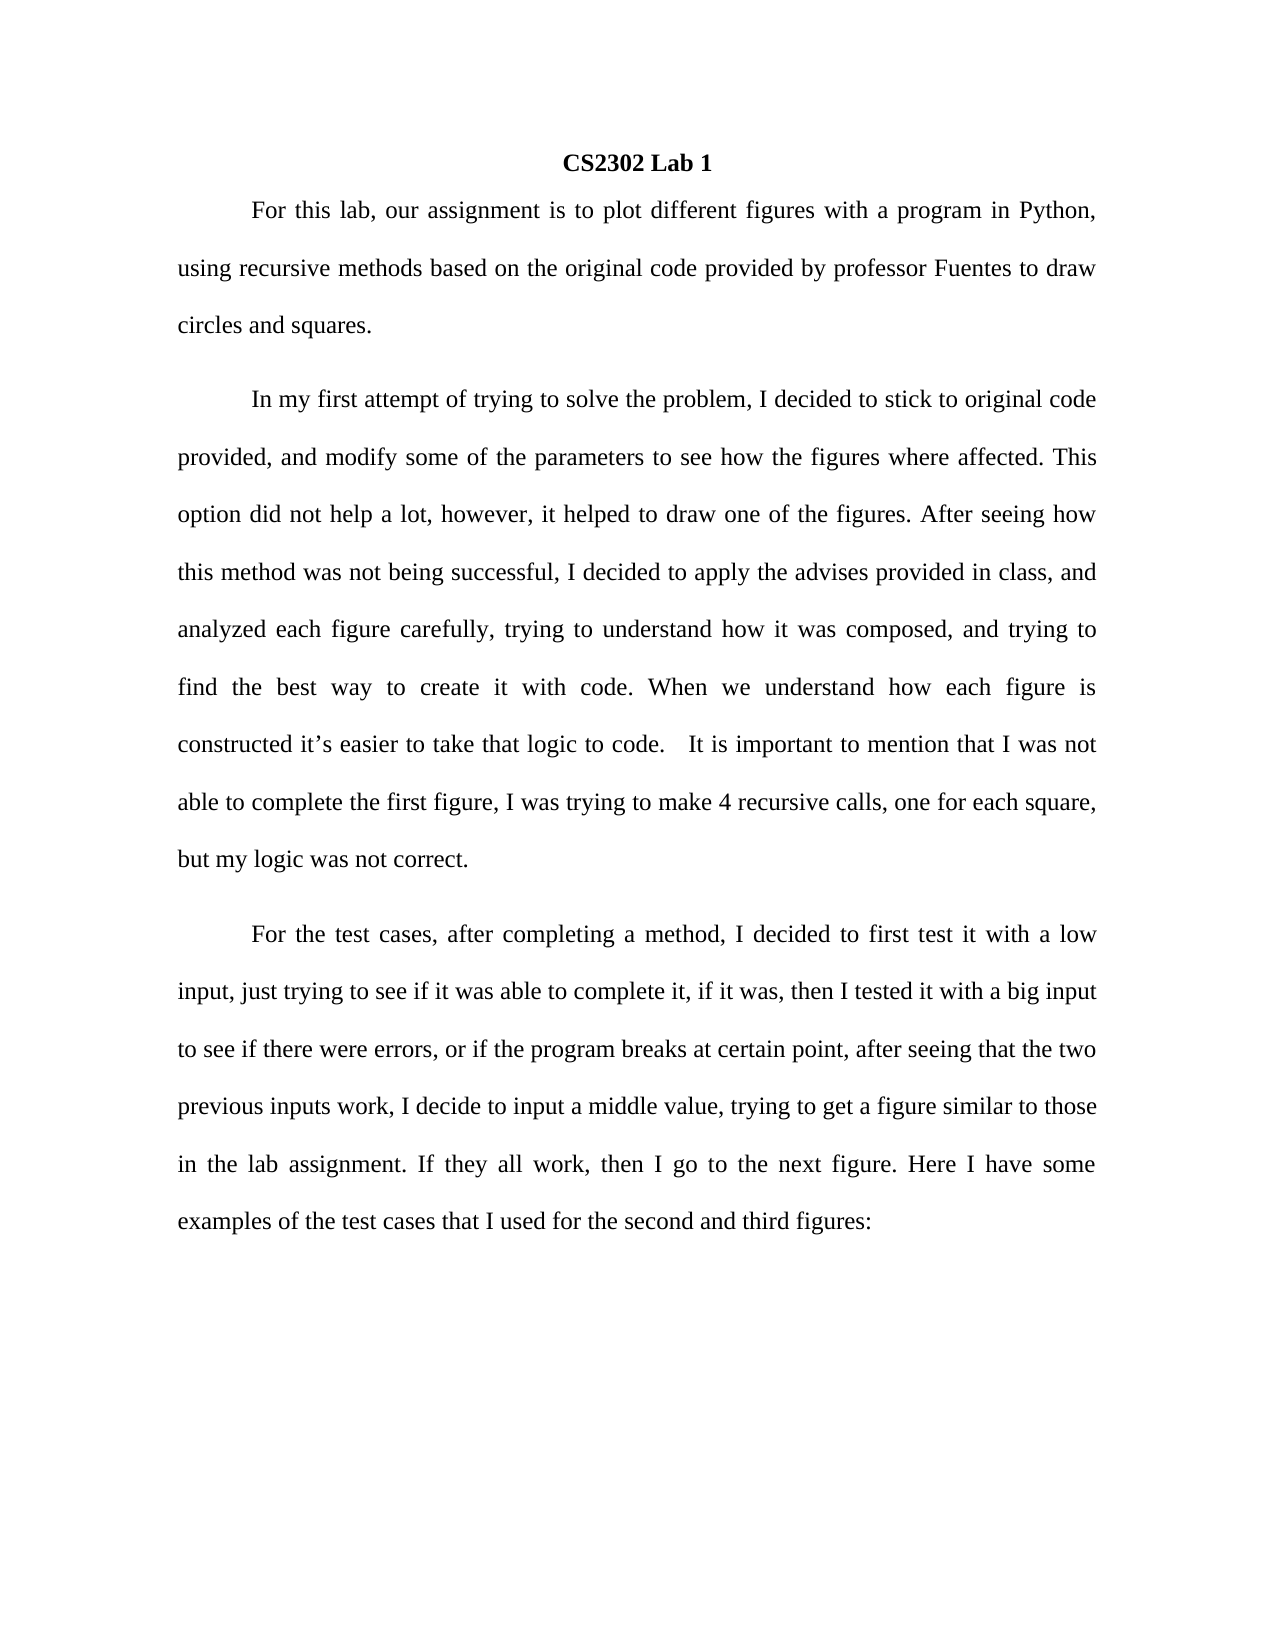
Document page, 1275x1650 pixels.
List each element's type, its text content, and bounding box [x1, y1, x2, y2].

text For the test cases, after completing a method, I decided to first test it with a low input, just trying to see if it was able to complete it, if it was, then I tested it with a big input to see if there were errors, or if the program breaks at certain point, after seeing that the two previous inputs work, I decide to input a middle value, trying to get a figure similar to those in the lab assignment. If they all work, then I go to the next figure. Here I have some examples of the test cases that I used for the second and third figures: [177, 919, 1098, 1235]
text For this lab, our assignment is to plot different figures with a program in Python, using recursive methods based on the original code provided by professor Fuentes to draw circles and squares. [177, 195, 1098, 339]
text CS2302 Lab 1 [177, 148, 1098, 176]
text In my first attempt of trying to solve the problem, I decided to stick to original code provided, and modify some of the parameters to see how the figures where affected. This option did not help a lot, however, it helped to draw one of the figures. After seeing how this method was not being successful, I decided to apply the advises provided in class, and analyzed each figure carefully, trying to understand how it was composed, and trying to find the best way to create it with code. When we understand how each figure is constructed it’s easier to take that logic to code. It is important to mention that I was not able to complete the first figure, I was trying to make 4 recursive calls, one for each square, but my logic was not correct. [177, 384, 1098, 873]
